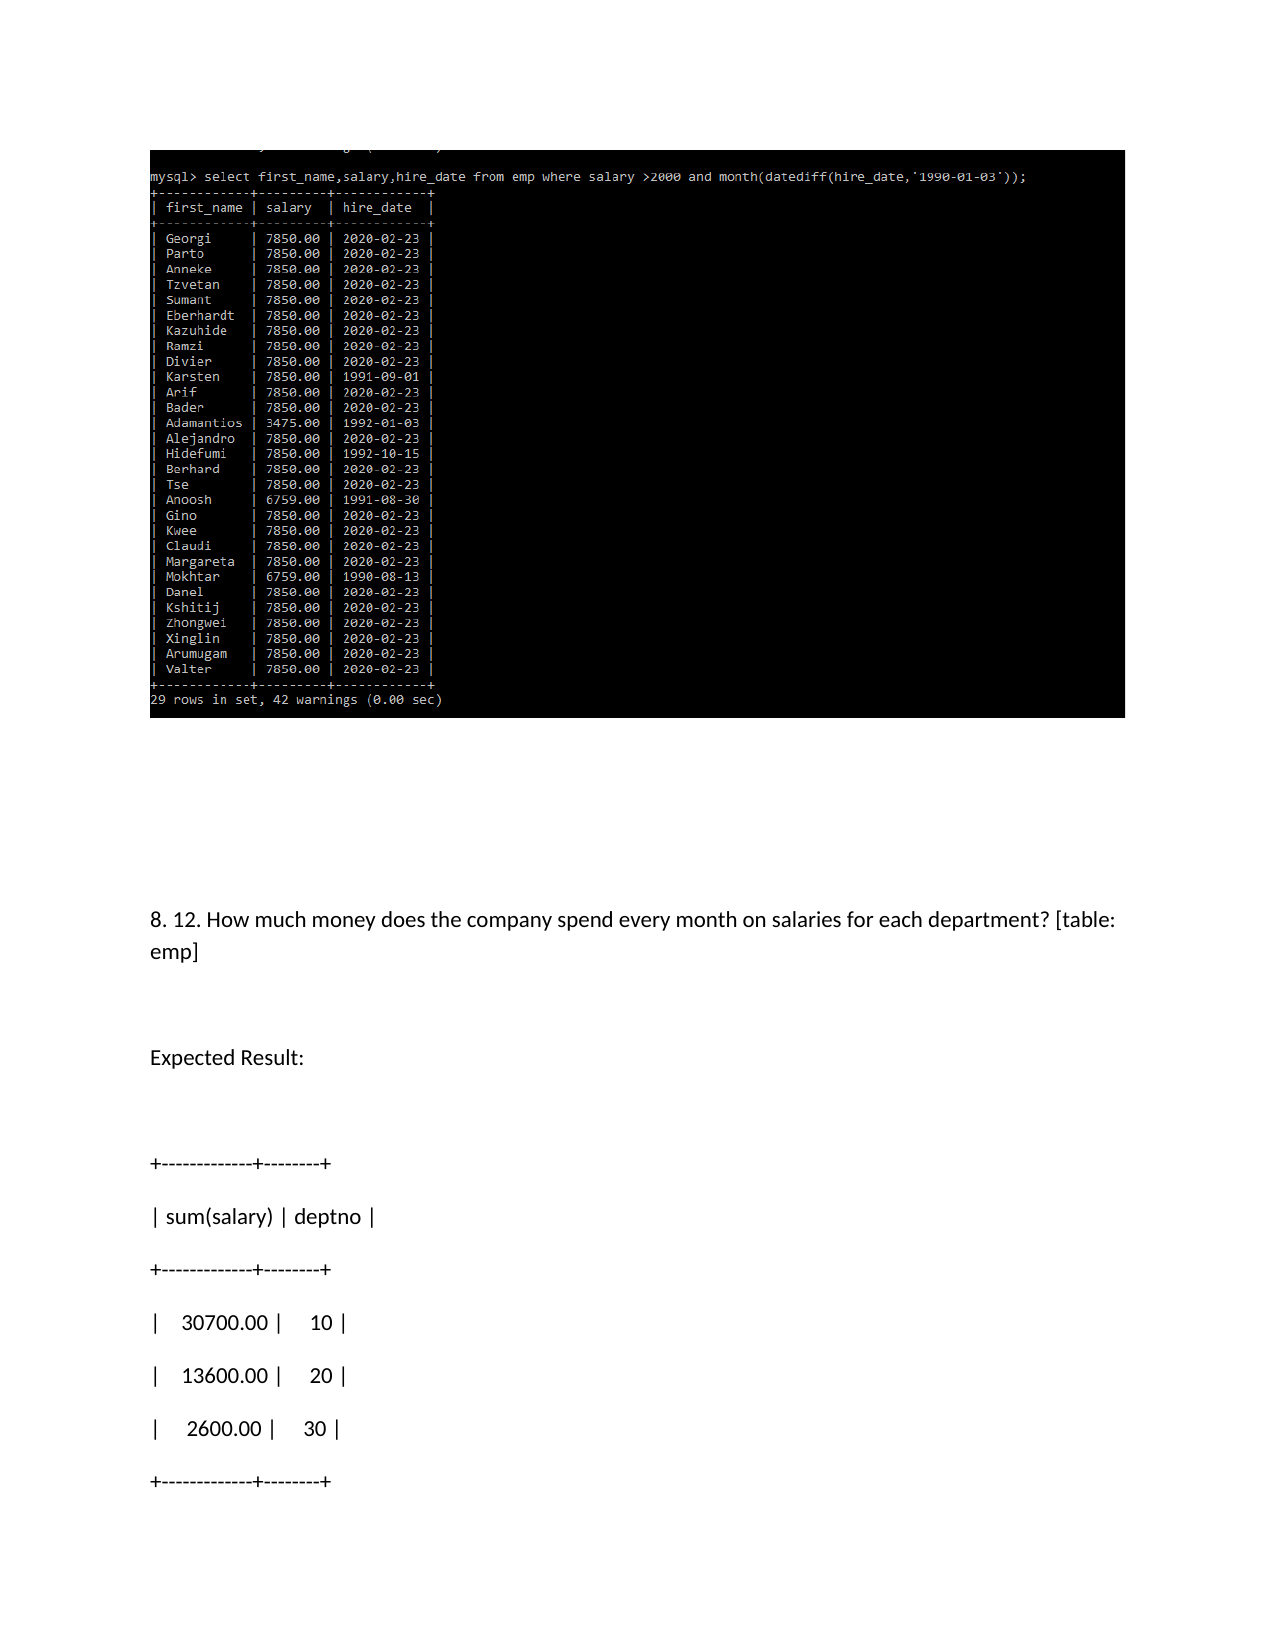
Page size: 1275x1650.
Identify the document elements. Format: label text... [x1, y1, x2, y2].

text Expected Result: [150, 1043, 1125, 1071]
text | sum(salary) | deptno | [150, 1202, 1125, 1230]
text +-------------+--------+ [150, 1149, 1125, 1177]
text | 13600.00 | 20 | [150, 1361, 1125, 1389]
text | 30700.00 | 10 | [150, 1308, 1125, 1336]
text +-------------+--------+ [150, 1467, 1125, 1495]
text | 2600.00 | 30 | [150, 1414, 1125, 1442]
text +-------------+--------+ [150, 1255, 1125, 1283]
picture [150, 150, 1125, 718]
text 8. 12. How much money does the company spend every month on salaries for each department? [table: emp] [150, 905, 1125, 965]
